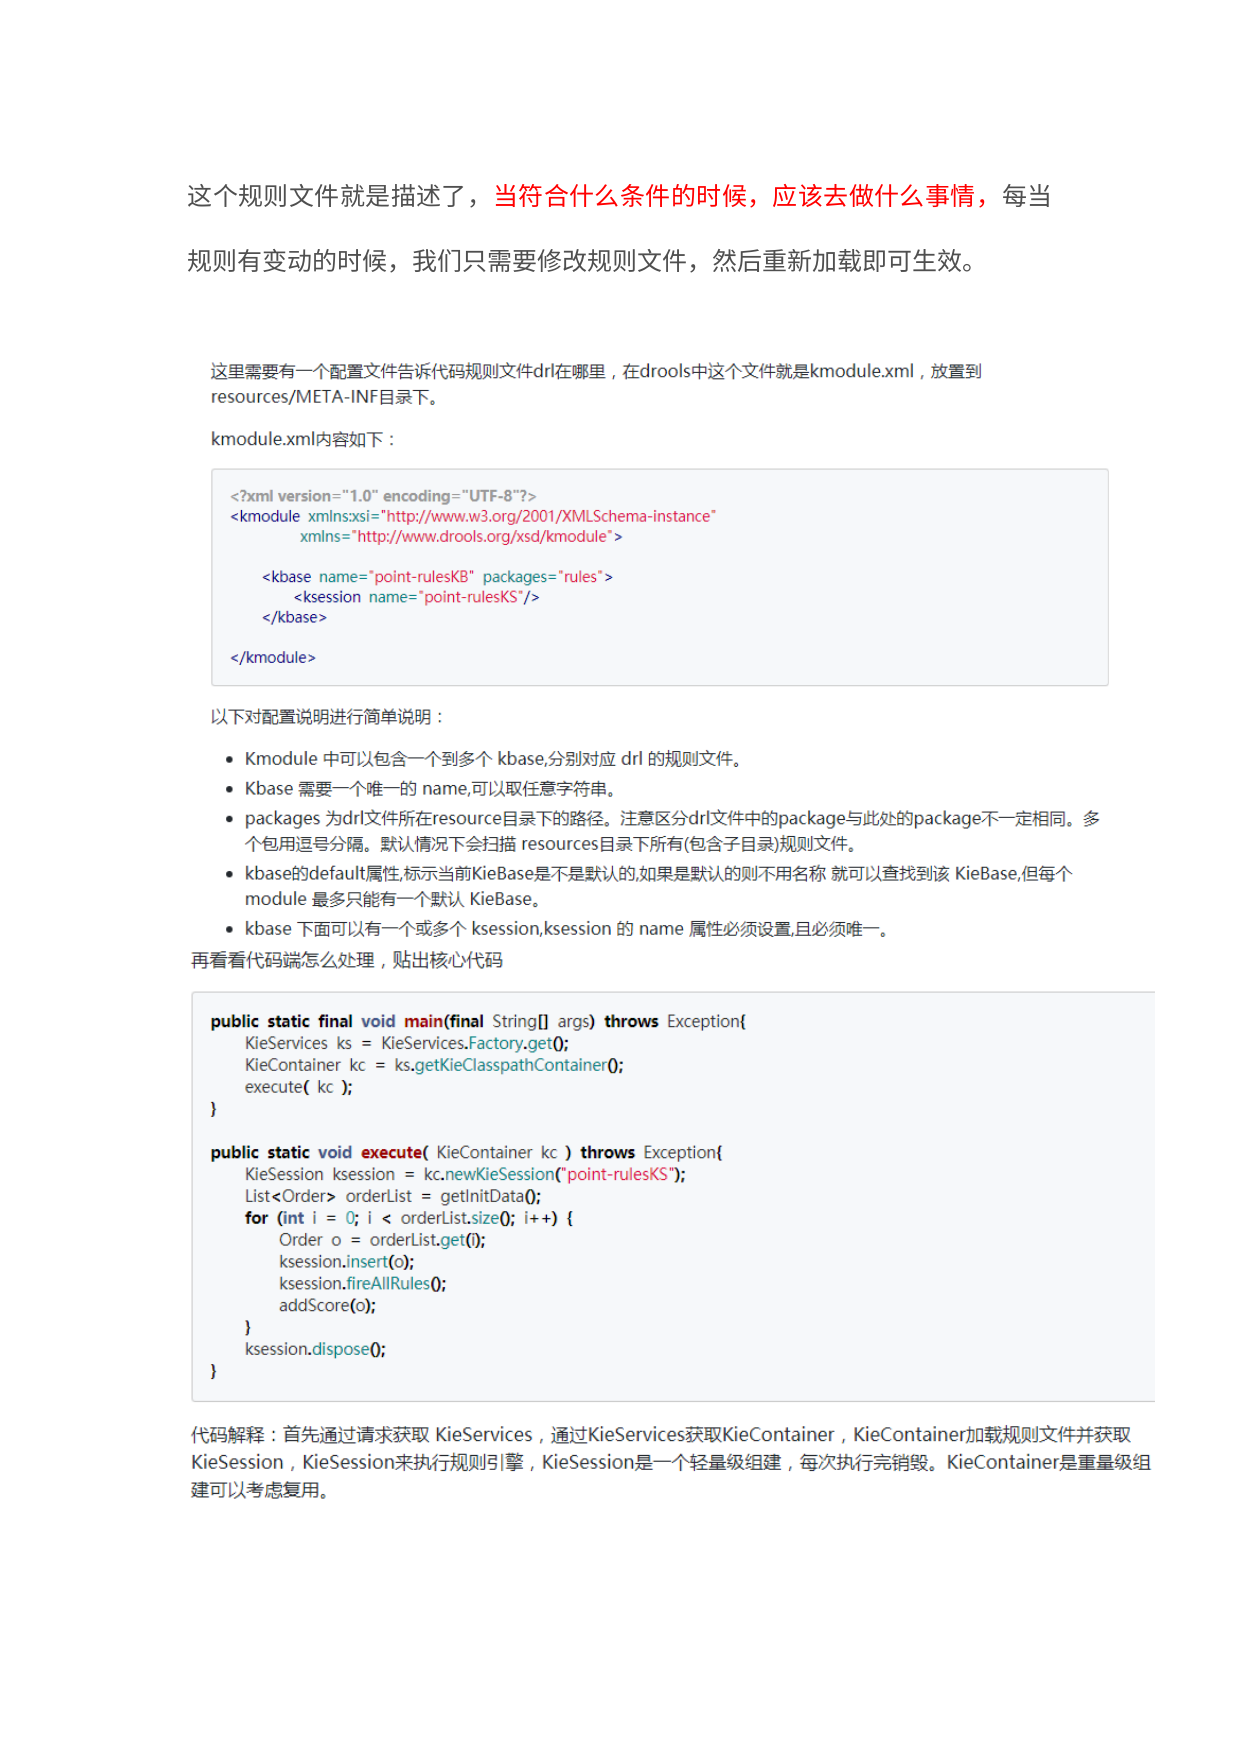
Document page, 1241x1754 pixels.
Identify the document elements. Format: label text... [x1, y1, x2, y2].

picture [187, 357, 1109, 939]
picture [187, 942, 1155, 1501]
text 这个规则文件就是描述了，当符合什么条件的时候，应该去做什么事情，每当规则有变动的时候，我们只需要修改规则文件，然后重新加载即可生效。 [187, 162, 1053, 292]
